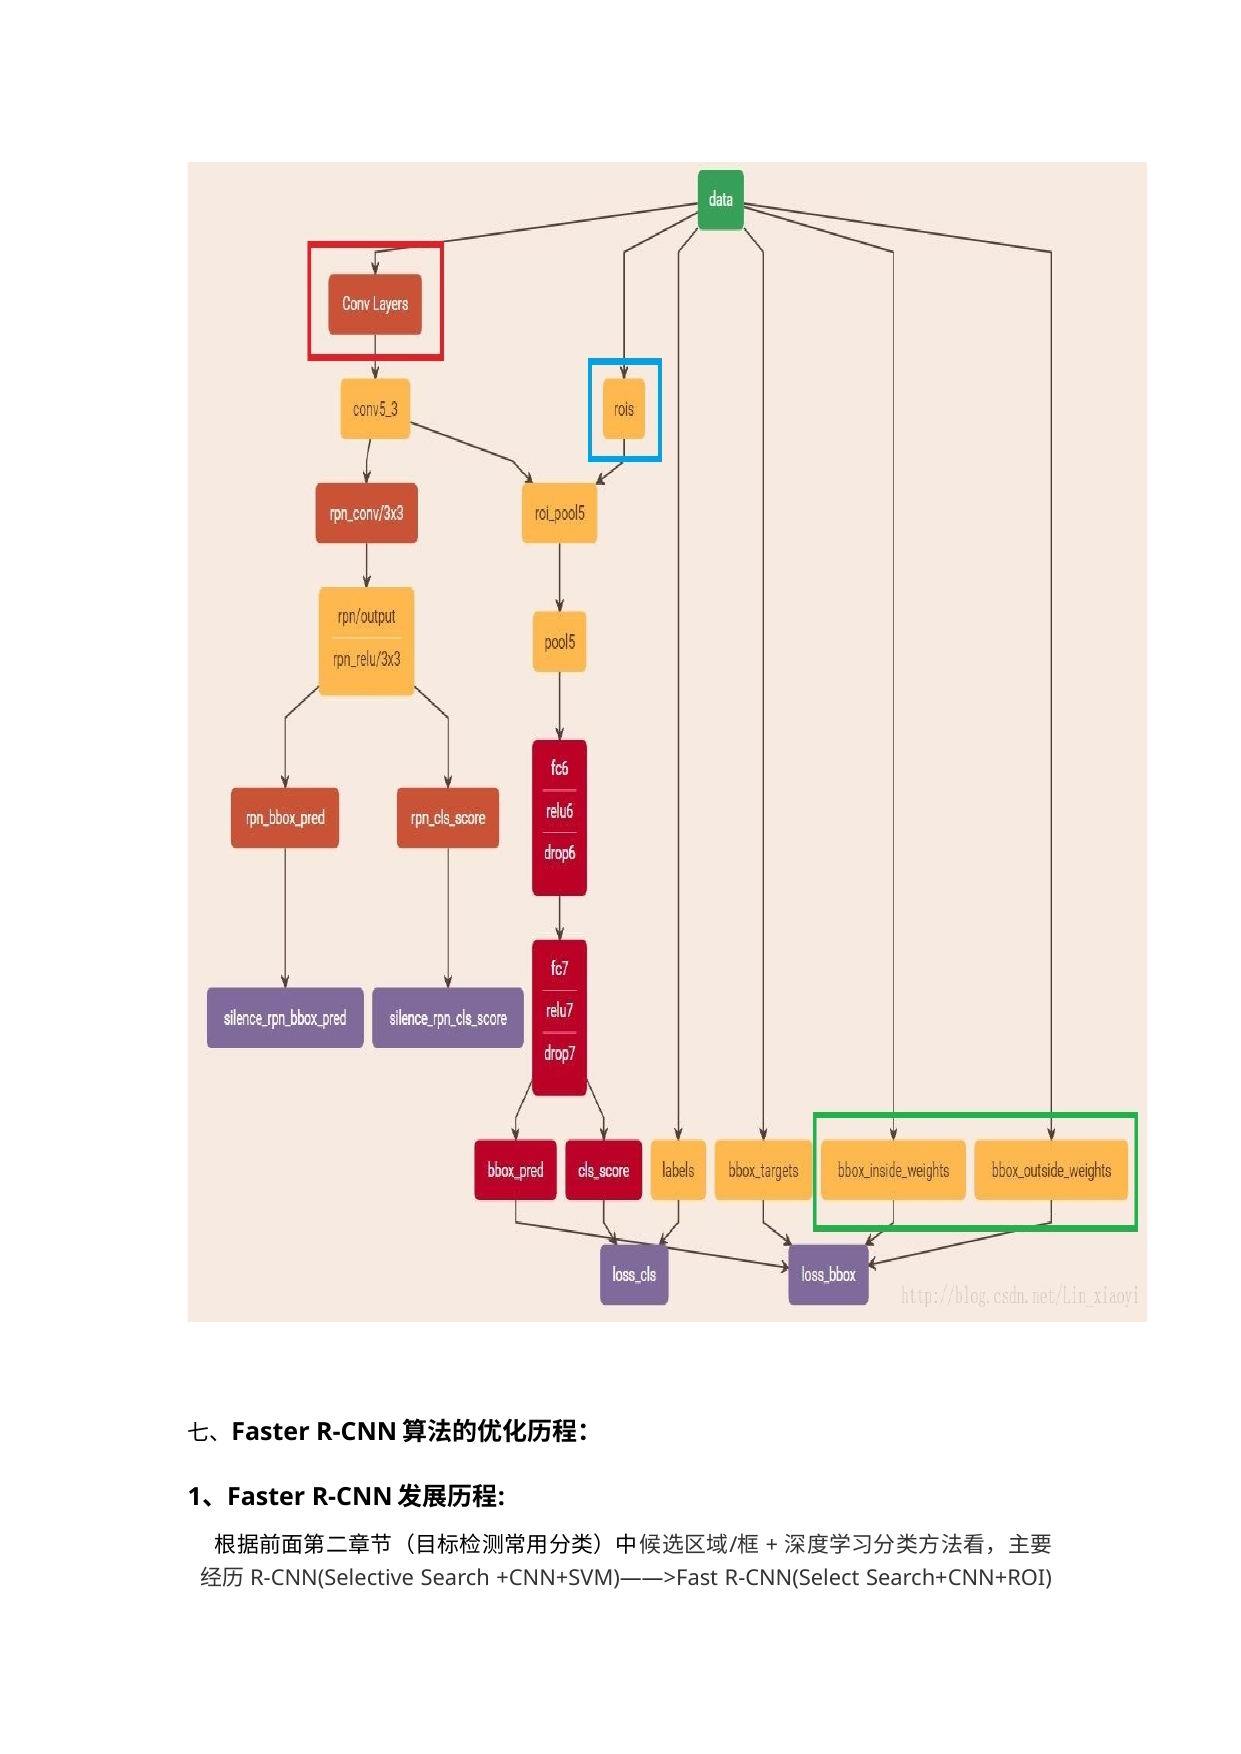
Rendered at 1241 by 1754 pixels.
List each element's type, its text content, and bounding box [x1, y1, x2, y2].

list Faster R-CNN发展历程: [187, 1462, 1053, 1527]
picture [187, 162, 1148, 1322]
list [200, 1527, 1053, 1592]
list Faster R-CNN算法的优化历程： [187, 1397, 1053, 1462]
